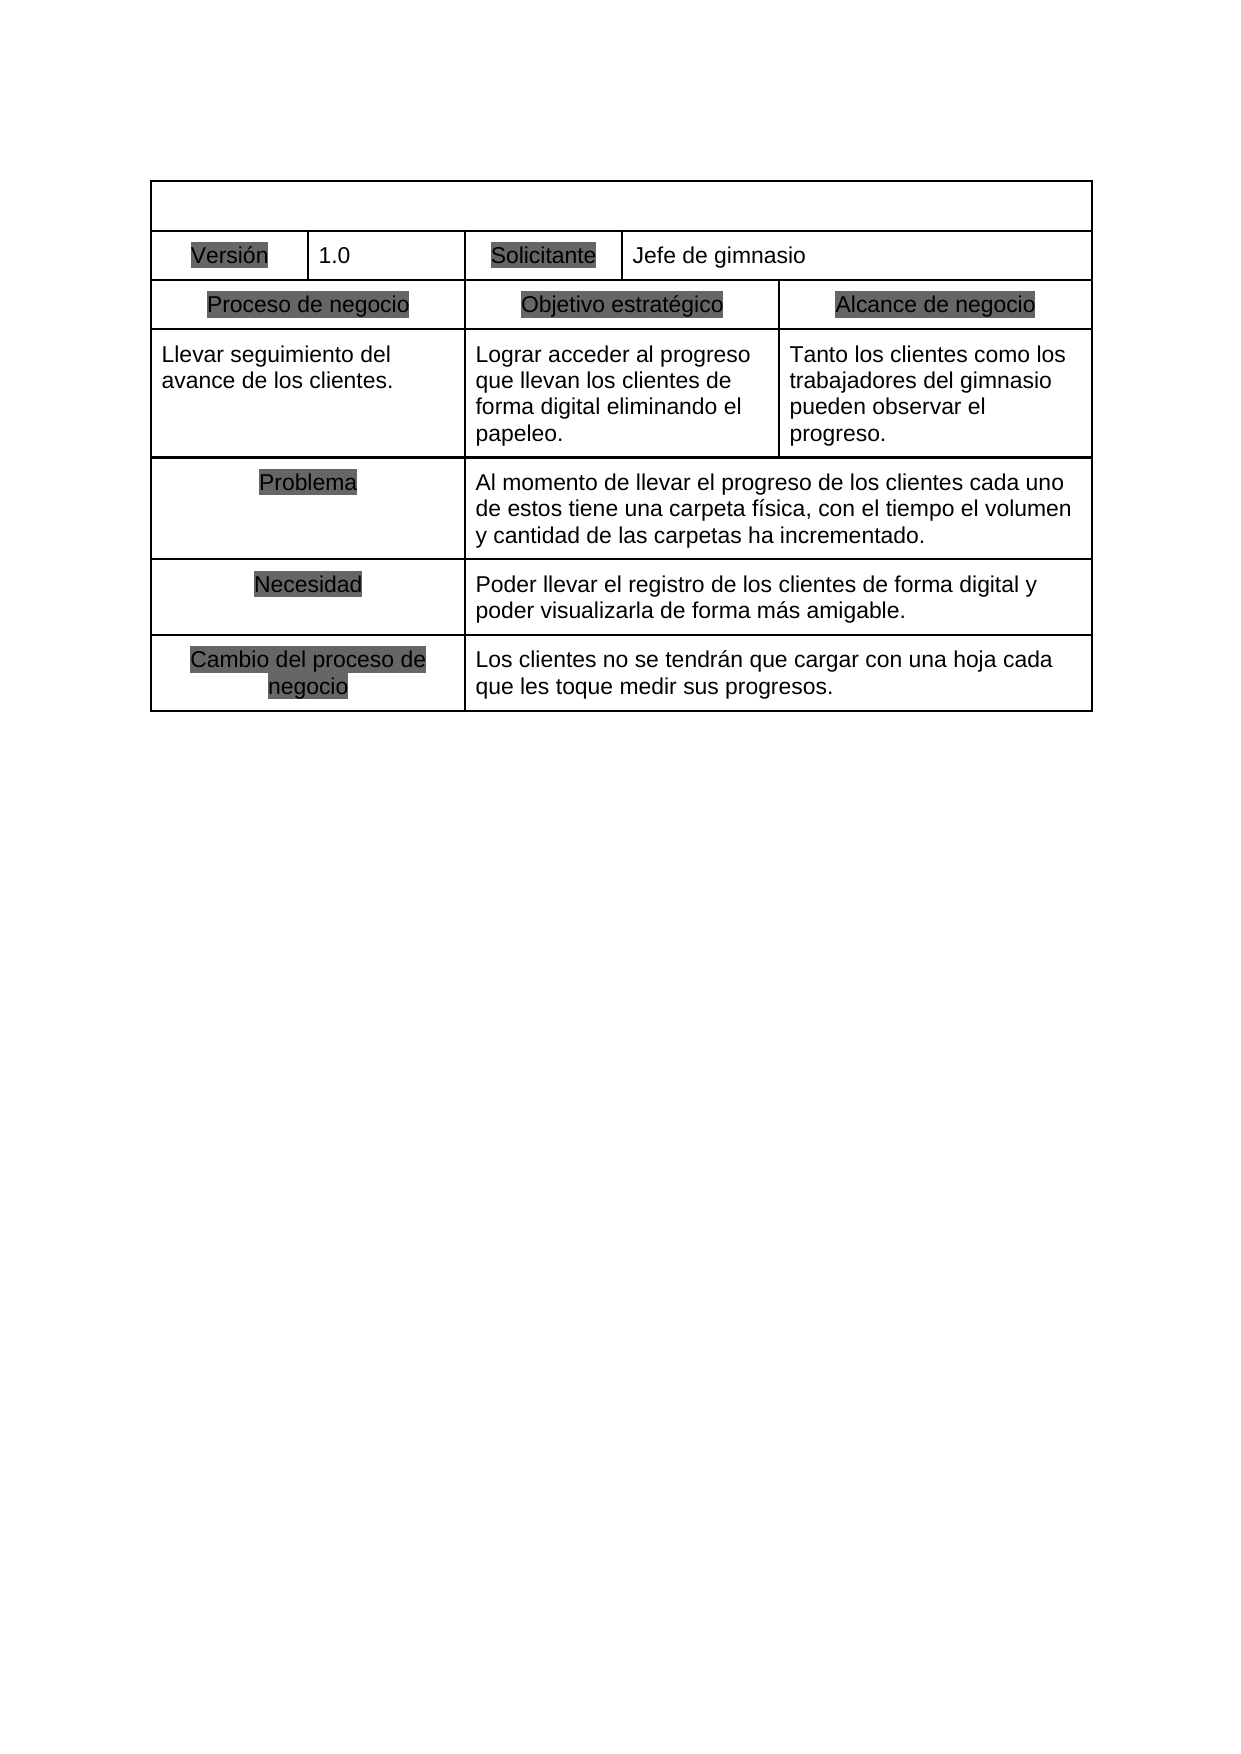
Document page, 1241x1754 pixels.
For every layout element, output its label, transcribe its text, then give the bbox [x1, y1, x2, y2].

table_cell Cambio del proceso de negocio [152, 636, 464, 709]
table_cell 1.0 [309, 232, 464, 279]
table_cell Problema [152, 459, 464, 558]
table_cell Llevar seguimiento del avance de los clientes. [152, 330, 464, 456]
table_cell Lograr acceder al progreso que llevan los clientes de forma digital eliminando el papeleo. [466, 330, 778, 456]
table_cell Solicitante [466, 232, 621, 279]
table_header [152, 182, 1091, 229]
table_cell Los clientes no se tendrán que cargar con una hoja cada que les toque medir sus progresos. [466, 636, 1091, 709]
table_cell Alcance de negocio [780, 281, 1091, 328]
table_cell Tanto los clientes como los trabajadores del gimnasio pueden observar el progreso. [780, 330, 1091, 456]
table_cell Necesidad [152, 560, 464, 634]
table_cell Objetivo estratégico [466, 281, 778, 328]
table_cell Proceso de negocio [152, 281, 464, 328]
table_cell Versión [152, 232, 307, 279]
table_cell Jefe de gimnasio [623, 232, 1091, 279]
table_cell Poder llevar el registro de los clientes de forma digital y poder visualizarla de forma más amigable. [466, 560, 1091, 634]
table_cell Al momento de llevar el progreso de los clientes cada uno de estos tiene una carpeta física, con el tiempo el volumen y cantidad de las carpetas ha incrementado. [466, 459, 1091, 558]
